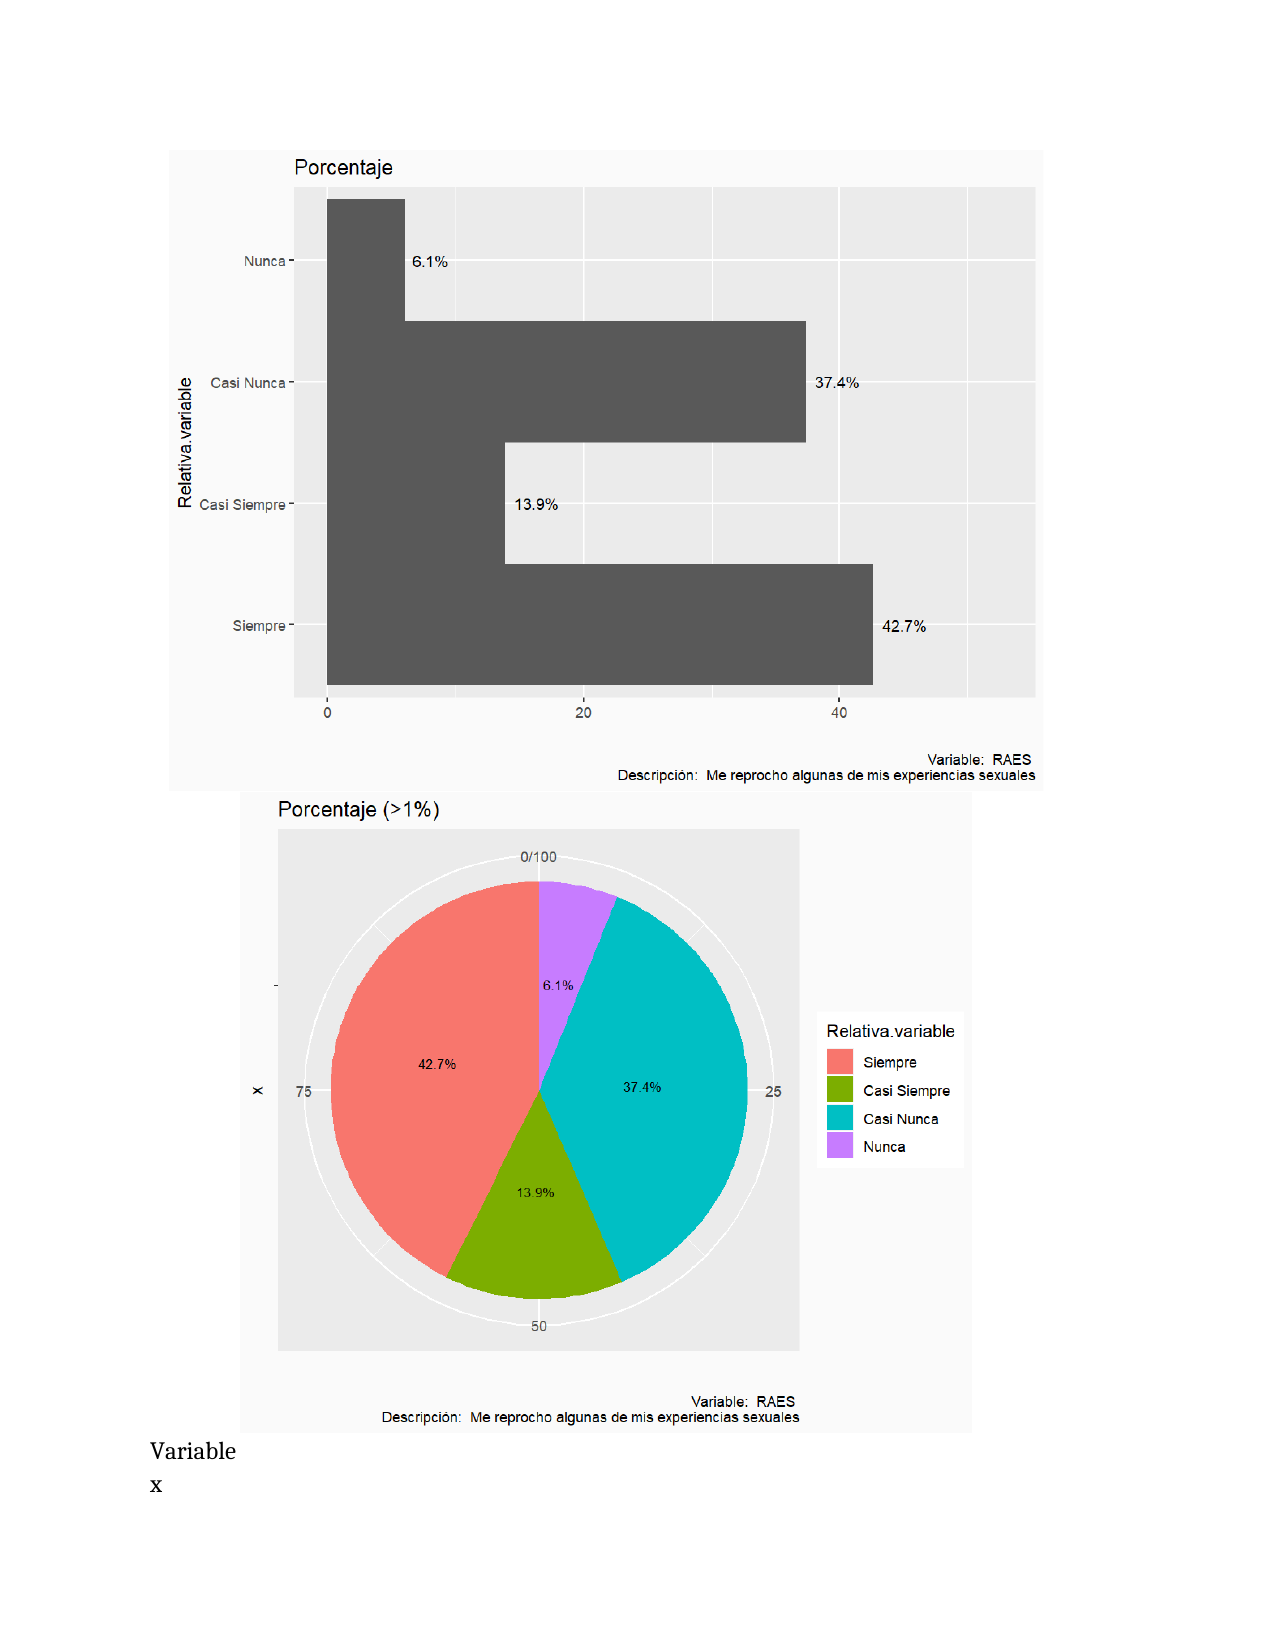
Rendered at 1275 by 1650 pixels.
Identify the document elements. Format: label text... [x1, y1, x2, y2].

text x [150, 1469, 1125, 1498]
picture [168, 150, 1044, 1434]
text Variable [150, 1437, 1125, 1466]
